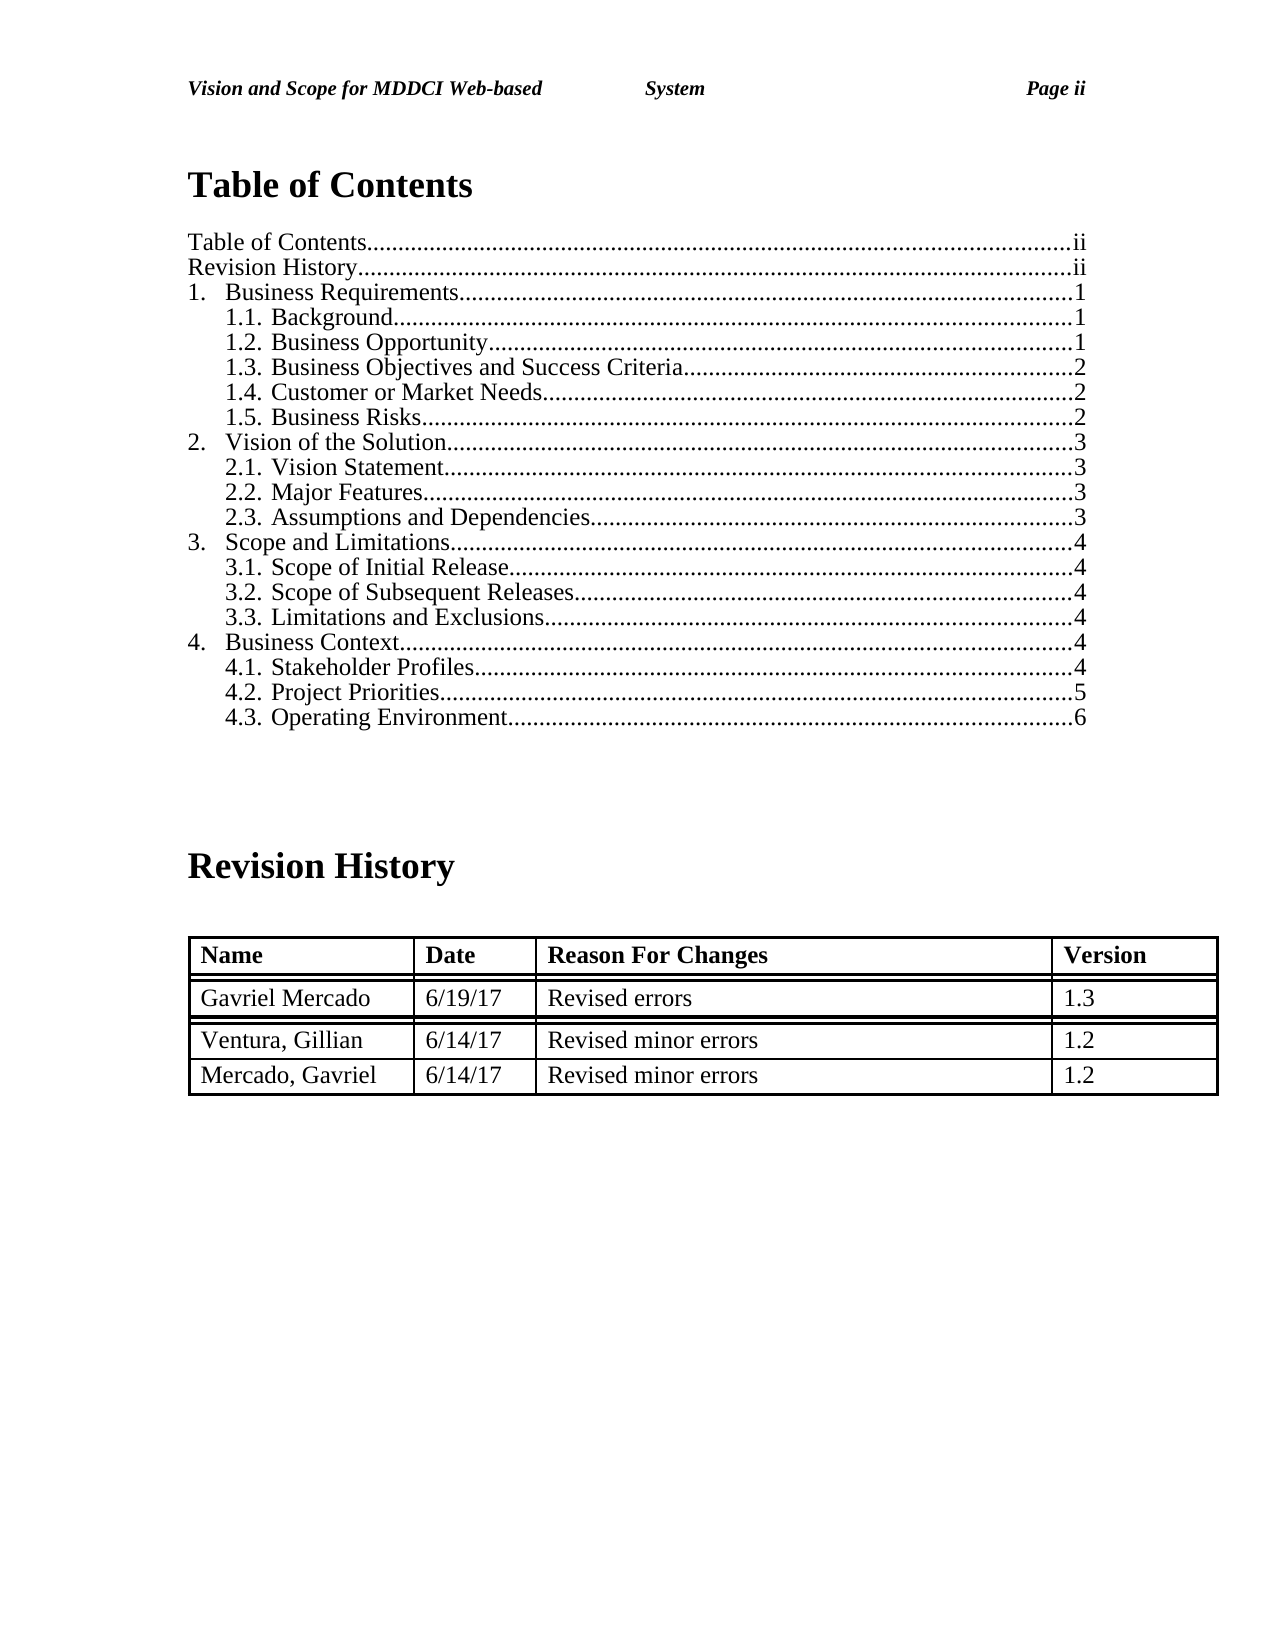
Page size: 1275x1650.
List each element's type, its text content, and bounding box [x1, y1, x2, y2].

table_cell Ventura, Gillian [191, 1025, 413, 1058]
text 3. Scope and Limitations 4 [187, 531, 1087, 556]
text 1. Business Requirements 1 [187, 281, 1087, 306]
table_header Name [191, 939, 413, 973]
table_header Date [415, 939, 535, 973]
text Revision History ii [187, 256, 1087, 281]
text 1.2. Business Opportunity 1 [225, 331, 1087, 356]
text 1.4. Customer or Market Needs 2 [225, 381, 1087, 406]
table_cell 6/14/17 [415, 1025, 535, 1058]
text Table of Contents ii [187, 231, 1087, 256]
text 3.3. Limitations and Exclusions 4 [225, 606, 1087, 631]
text 4.1. Stakeholder Profiles 4 [225, 656, 1087, 681]
table_cell 1.2 [1053, 1025, 1216, 1058]
text Table of Contents [187, 162, 1087, 206]
table_cell 1.3 [1053, 982, 1216, 1015]
text 2. Vision of the Solution 3 [187, 431, 1087, 456]
table_cell Gavriel Mercado [191, 982, 413, 1015]
table_cell 1.2 [1053, 1060, 1216, 1093]
text 2.2. Major Features 3 [225, 481, 1087, 506]
table_header Reason For Changes [537, 939, 1051, 973]
text 4. Business Context 4 [187, 631, 1087, 656]
table_cell Revised minor errors [537, 1060, 1051, 1093]
text 2.1. Vision Statement 3 [225, 456, 1087, 481]
text 1.3. Business Objectives and Success Criteria 2 [225, 356, 1087, 381]
table_cell Mercado, Gavriel [191, 1060, 413, 1093]
table_cell 6/19/17 [415, 982, 535, 1015]
table_cell Revised minor errors [537, 1025, 1051, 1058]
text 3.2. Scope of Subsequent Releases 4 [225, 581, 1087, 606]
table_cell 6/14/17 [415, 1060, 535, 1093]
text Revision History [187, 843, 1087, 886]
text 4.3. Operating Environment 6 [225, 706, 1087, 731]
text 4.2. Project Priorities 5 [225, 681, 1087, 706]
table_cell Revised errors [537, 982, 1051, 1015]
text 1.1. Background 1 [225, 306, 1087, 331]
text 2.3. Assumptions and Dependencies 3 [225, 506, 1087, 531]
text 3.1. Scope of Initial Release 4 [225, 556, 1087, 581]
table_header Version [1053, 939, 1216, 973]
text 1.5. Business Risks 2 [225, 406, 1087, 431]
